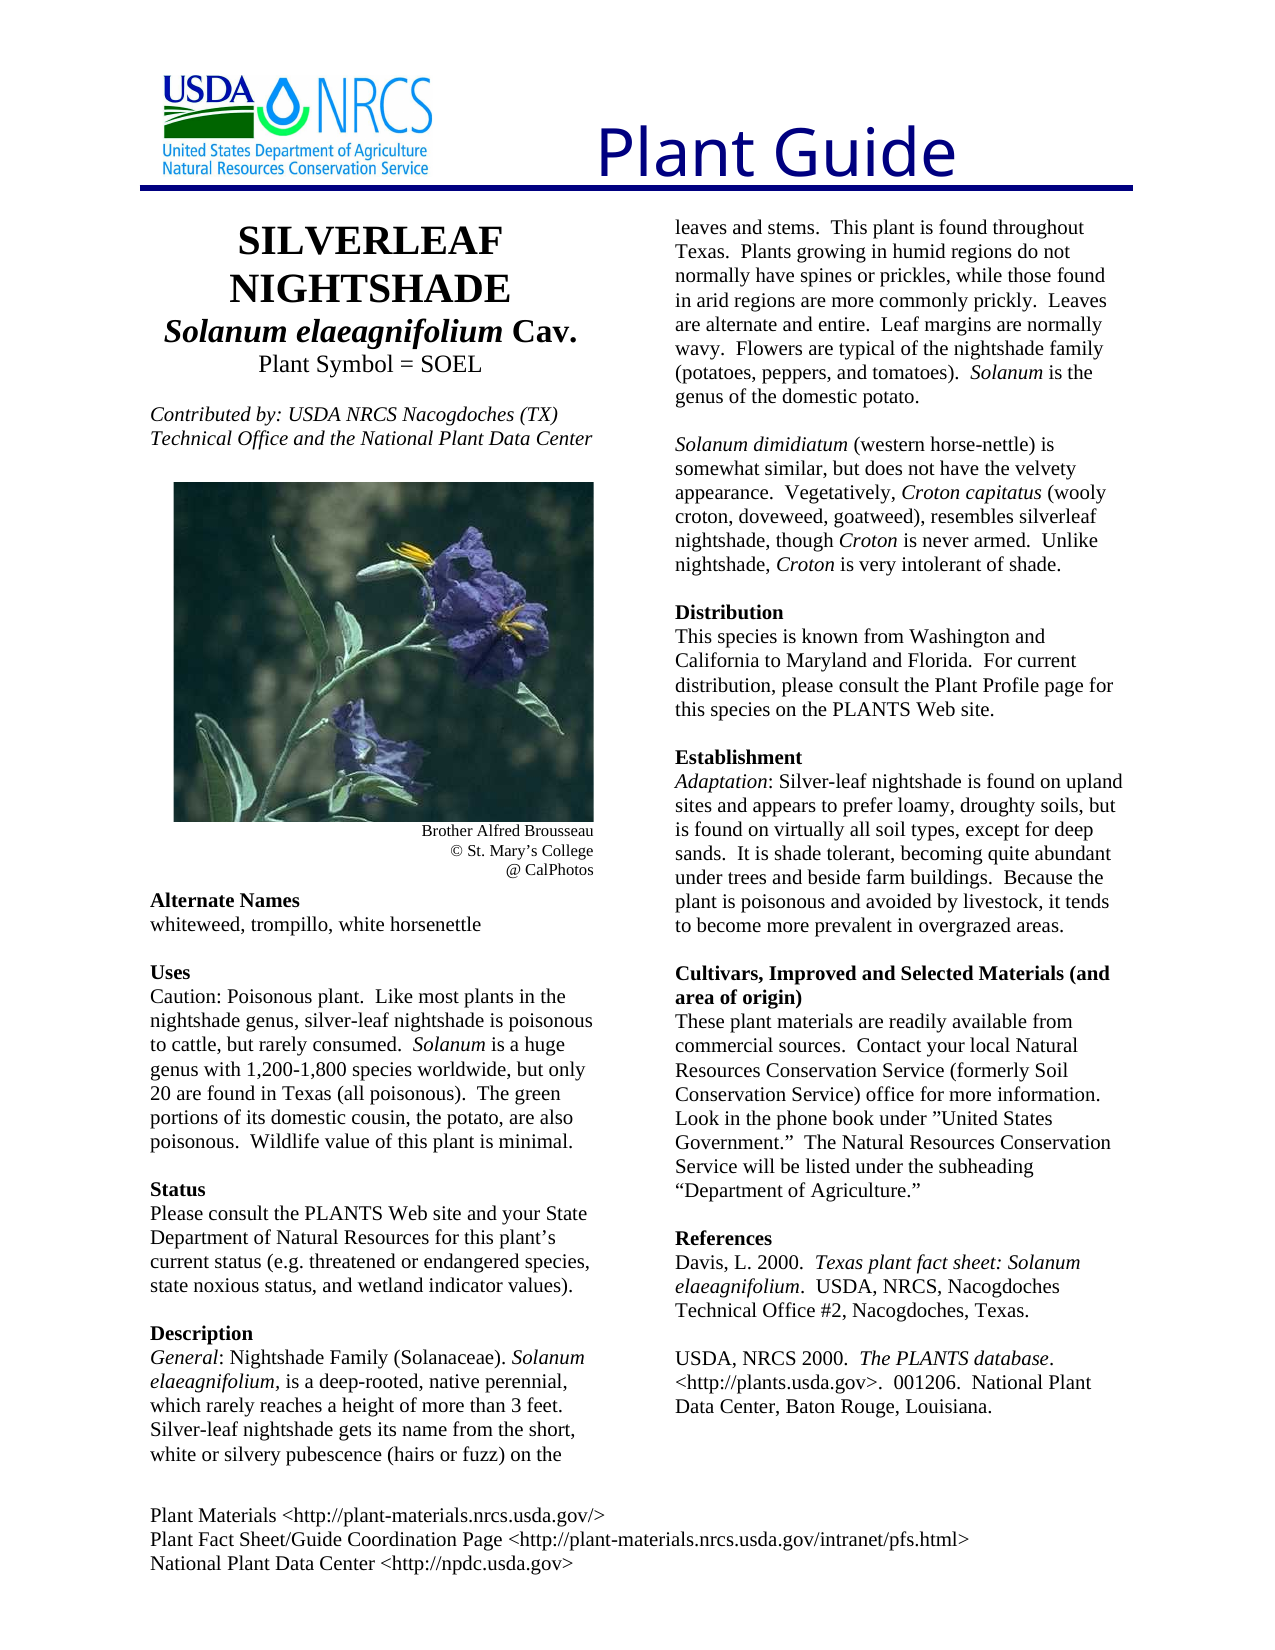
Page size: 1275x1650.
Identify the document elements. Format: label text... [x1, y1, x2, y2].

subtitle Uses [150, 960, 600, 984]
subtitle Distribution [675, 600, 1125, 624]
subtitle Cultivars, Improved and Selected Materials (and area of origin) [675, 961, 1125, 1009]
text Establishment Adaptation: Silver-leaf nightshade is found on upland sites and appears to prefer loamy, droughty soils, but is found on virtually all soil types, except for deep sands. It is shade tolerant, becoming quite abundant under trees and beside farm buildings. Because the plant is poisonous and avoided by livestock, it tends to become more prevalent in overgrazed areas. [675, 721, 1125, 937]
table_cell Plant Symbol = SOEL [141, 350, 600, 378]
text This species is known from and to and . For current distribution, please consult the Plant Profile page for this species on the PLANTS Web site. [675, 624, 1125, 721]
text Description General: Nightshade Family (Solanaceae). Solanum elaeagnifolium, is a deep-rooted, native perennial, which rarely reaches a height of more than 3 feet. Silver-leaf nightshade gets its name from the short, white or silvery pubescence (hairs or fuzz) on the leaves and stems. This plant is found throughout . Plants growing in humid regions do not normally have spines or prickles, while those found in arid regions are more commonly prickly. Leaves are alternate and entire. Leaf margins are normally wavy. Flowers are typical of the nightshade family (potatoes, peppers, and tomatoes). Solanum is the genus of the domestic potato. [675, 215, 1125, 408]
subtitle Status [150, 1177, 600, 1201]
text Solanum dimidiatum (western horse-nettle) is somewhat similar, but does not have the velvety appearance. Vegetatively, Croton capitatus (wooly croton, doveweed, goatweed), resembles silverleaf nightshade, though Croton is never armed. Unlike nightshade, Croton is very intolerant of shade. [675, 432, 1125, 576]
table_cell Solanum elaeagnifolium Cav. [141, 311, 600, 349]
text References Davis, L. 2000. plant fact sheet: Solanum elaeagnifolium. USDA, NRCS, Technical Office #2, . [675, 1202, 1125, 1322]
table_header silverleaf nightshade [141, 215, 600, 311]
text USDA, NRCS 2000. The PLANTS database. <http://plants.usda.gov>. 001206. , . [675, 1346, 1125, 1418]
text whiteweed, trompillo, white horsenettle [150, 912, 600, 936]
text Please consult the PLANTS Web site and your State Department of Natural Resources for this plant’s current status (e.g. threatened or endangered species, state noxious status, and wetland indicator values). [150, 1201, 600, 1297]
picture [173, 482, 594, 822]
text Caution: Poisonous plant. Like most plants in the nightshade genus, silver-leaf nightshade is poisonous to cattle, but rarely consumed. Solanum is a huge genus with 1,200-1,800 species worldwide, but only 20 are found in (all poisonous). The green portions of its domestic cousin, the potato, are also poisonous. Wildlife value of this plant is minimal. [150, 984, 600, 1153]
text These plant materials are readily available from commercial sources. Contact your local Natural Resources Conservation Service (formerly Soil Conservation Service) office for more information. Look in the phone book under ”United States Government.” The Natural Resources Conservation Service will be listed under the subheading “Department of Agriculture.” [675, 1009, 1125, 1202]
text Description General: Nightshade Family (Solanaceae). Solanum elaeagnifolium, is a deep-rooted, native perennial, which rarely reaches a height of more than 3 feet. Silver-leaf nightshade gets its name from the short, white or silvery pubescence (hairs or fuzz) on the leaves and stems. This plant is found throughout . Plants growing in humid regions do not normally have spines or prickles, while those found in arid regions are more commonly prickly. Leaves are alternate and entire. Leaf margins are normally wavy. Flowers are typical of the nightshade family (potatoes, peppers, and tomatoes). Solanum is the genus of the domestic potato. [150, 1297, 600, 1466]
picture [162, 75, 433, 177]
text Contributed by: USDA NRCS (TX) Technical Office and the [150, 402, 600, 450]
